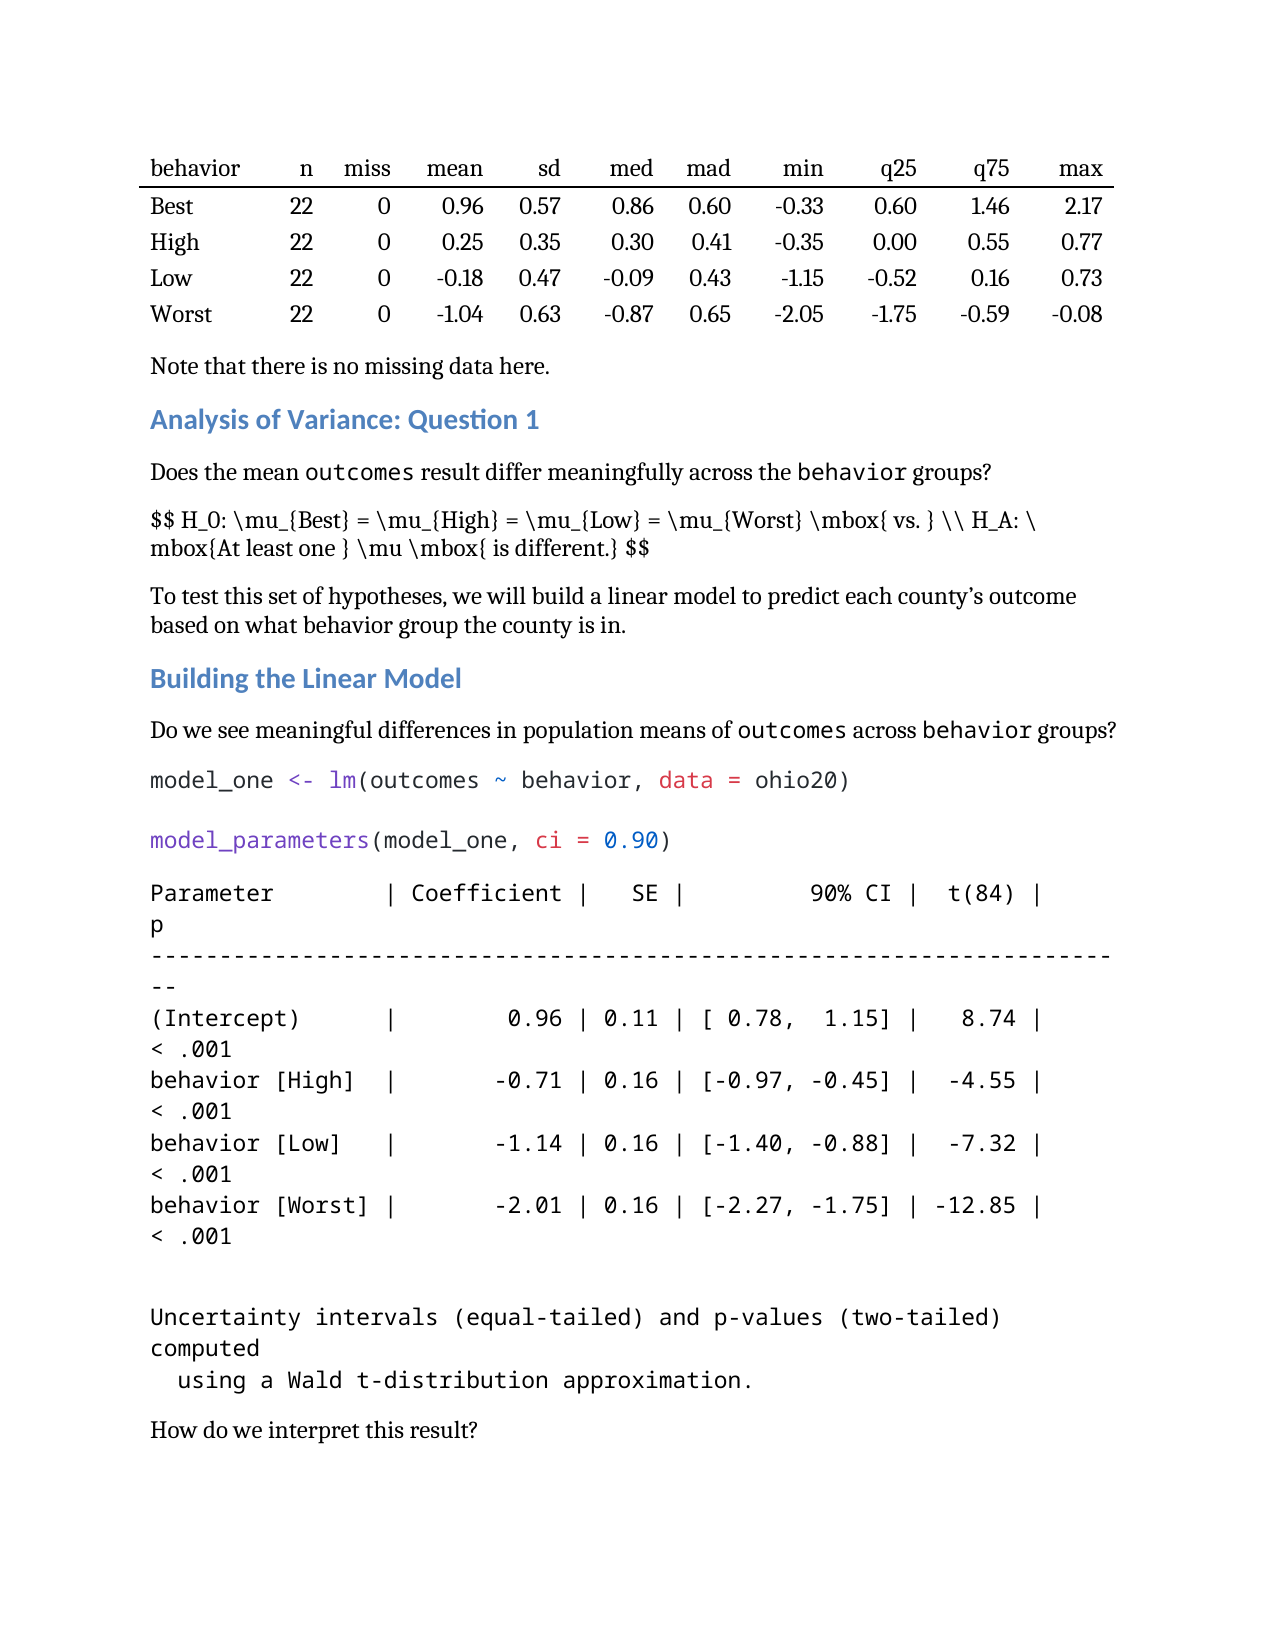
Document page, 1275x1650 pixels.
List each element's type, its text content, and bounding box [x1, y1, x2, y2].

table_cell 0.96 [402, 188, 495, 224]
table_cell High [139, 224, 278, 260]
table_header miss [325, 150, 402, 186]
table_cell 0.00 [835, 224, 928, 260]
table_cell Best [139, 188, 278, 224]
table_cell 0.63 [495, 297, 572, 333]
table_header n [278, 150, 324, 186]
table_cell -0.87 [572, 297, 665, 333]
text Parameter | Coefficient | SE | 90% CI | t(84) | p ------------------------------------------------------------------------ (Intercept) | 0.96 | 0.11 | [ 0.78, 1.15] | 8.74 | < .001 behavior [High] | -0.71 | 0.16 | [-0.97, -0.45] | -4.55 | < .001 behavior [Low] | -1.14 | 0.16 | [-1.40, -0.88] | -7.32 | < .001 behavior [Worst] | -2.01 | 0.16 | [-2.27, -1.75] | -12.85 | < .001 [150, 877, 1125, 1252]
table_cell -1.75 [835, 297, 928, 333]
table_cell -2.05 [742, 297, 835, 333]
table_cell 0.65 [665, 297, 742, 333]
table_cell 0.55 [928, 224, 1021, 260]
table_cell -0.08 [1021, 297, 1114, 333]
table_cell -0.33 [742, 188, 835, 224]
subtitle Building the Linear Model [150, 660, 1125, 696]
table_header mean [402, 150, 495, 186]
table_cell 22 [278, 260, 324, 297]
table_cell 22 [278, 224, 324, 260]
table_cell 1.46 [928, 188, 1021, 224]
table_cell 0 [325, 260, 402, 297]
table_cell Low [139, 260, 278, 297]
text To test this set of hypotheses, we will build a linear model to predict each county’s outcome based on what behavior group the county is in. [150, 582, 1125, 639]
table_cell 0.57 [495, 188, 572, 224]
table_cell 22 [278, 297, 324, 333]
table_cell 0.16 [928, 260, 1021, 297]
table_cell 0.47 [495, 260, 572, 297]
table_cell 2.17 [1021, 188, 1114, 224]
text Uncertainty intervals (equal-tailed) and p-values (two-tailed) computed using a Wald t-distribution approximation. [150, 1272, 1125, 1395]
text model_one <- lm(outcomes ~ behavior, data = ohio20) model_parameters(model_one, ci = 0.90) [150, 764, 1125, 856]
table_cell -0.18 [402, 260, 495, 297]
subtitle Analysis of Variance: Question 1 [150, 401, 1125, 437]
table_cell 0 [325, 224, 402, 260]
text Do we see meaningful differences in population means of outcomes across behavior groups? [150, 714, 1125, 746]
text How do we interpret this result? [150, 1416, 1125, 1444]
table_cell 0.60 [835, 188, 928, 224]
table_cell 0.86 [572, 188, 665, 224]
text Note that there is no missing data here. [150, 352, 1125, 380]
text Does the mean outcomes result differ meaningfully across the behavior groups? [150, 456, 1125, 487]
table_cell -0.09 [572, 260, 665, 297]
table_header q75 [928, 150, 1021, 186]
table_cell -0.35 [742, 224, 835, 260]
table_cell -0.59 [928, 297, 1021, 333]
table_cell 0.25 [402, 224, 495, 260]
table_header min [742, 150, 835, 186]
table_cell 0.30 [572, 224, 665, 260]
table_cell 22 [278, 188, 324, 224]
table_header sd [495, 150, 572, 186]
text $$ H_0: \mu_{Best} = \mu_{High} = \mu_{Low} = \mu_{Worst} \mbox{ vs. } \\ H_A: \mbox{At least one } \mu \mbox{ is different.} $$ [150, 506, 1125, 563]
table_cell 0 [325, 188, 402, 224]
table_cell 0 [325, 297, 402, 333]
table_cell 0.77 [1021, 224, 1114, 260]
table_cell 0.43 [665, 260, 742, 297]
table_header med [572, 150, 665, 186]
table_cell -0.52 [835, 260, 928, 297]
table_cell Worst [139, 297, 278, 333]
table_header q25 [835, 150, 928, 186]
table_cell -1.15 [742, 260, 835, 297]
table_cell 0.41 [665, 224, 742, 260]
table_header mad [665, 150, 742, 186]
table_cell -1.04 [402, 297, 495, 333]
table_header max [1021, 150, 1114, 186]
table_header behavior [139, 150, 278, 186]
table_cell 0.60 [665, 188, 742, 224]
table_cell 0.73 [1021, 260, 1114, 297]
table_cell 0.35 [495, 224, 572, 260]
